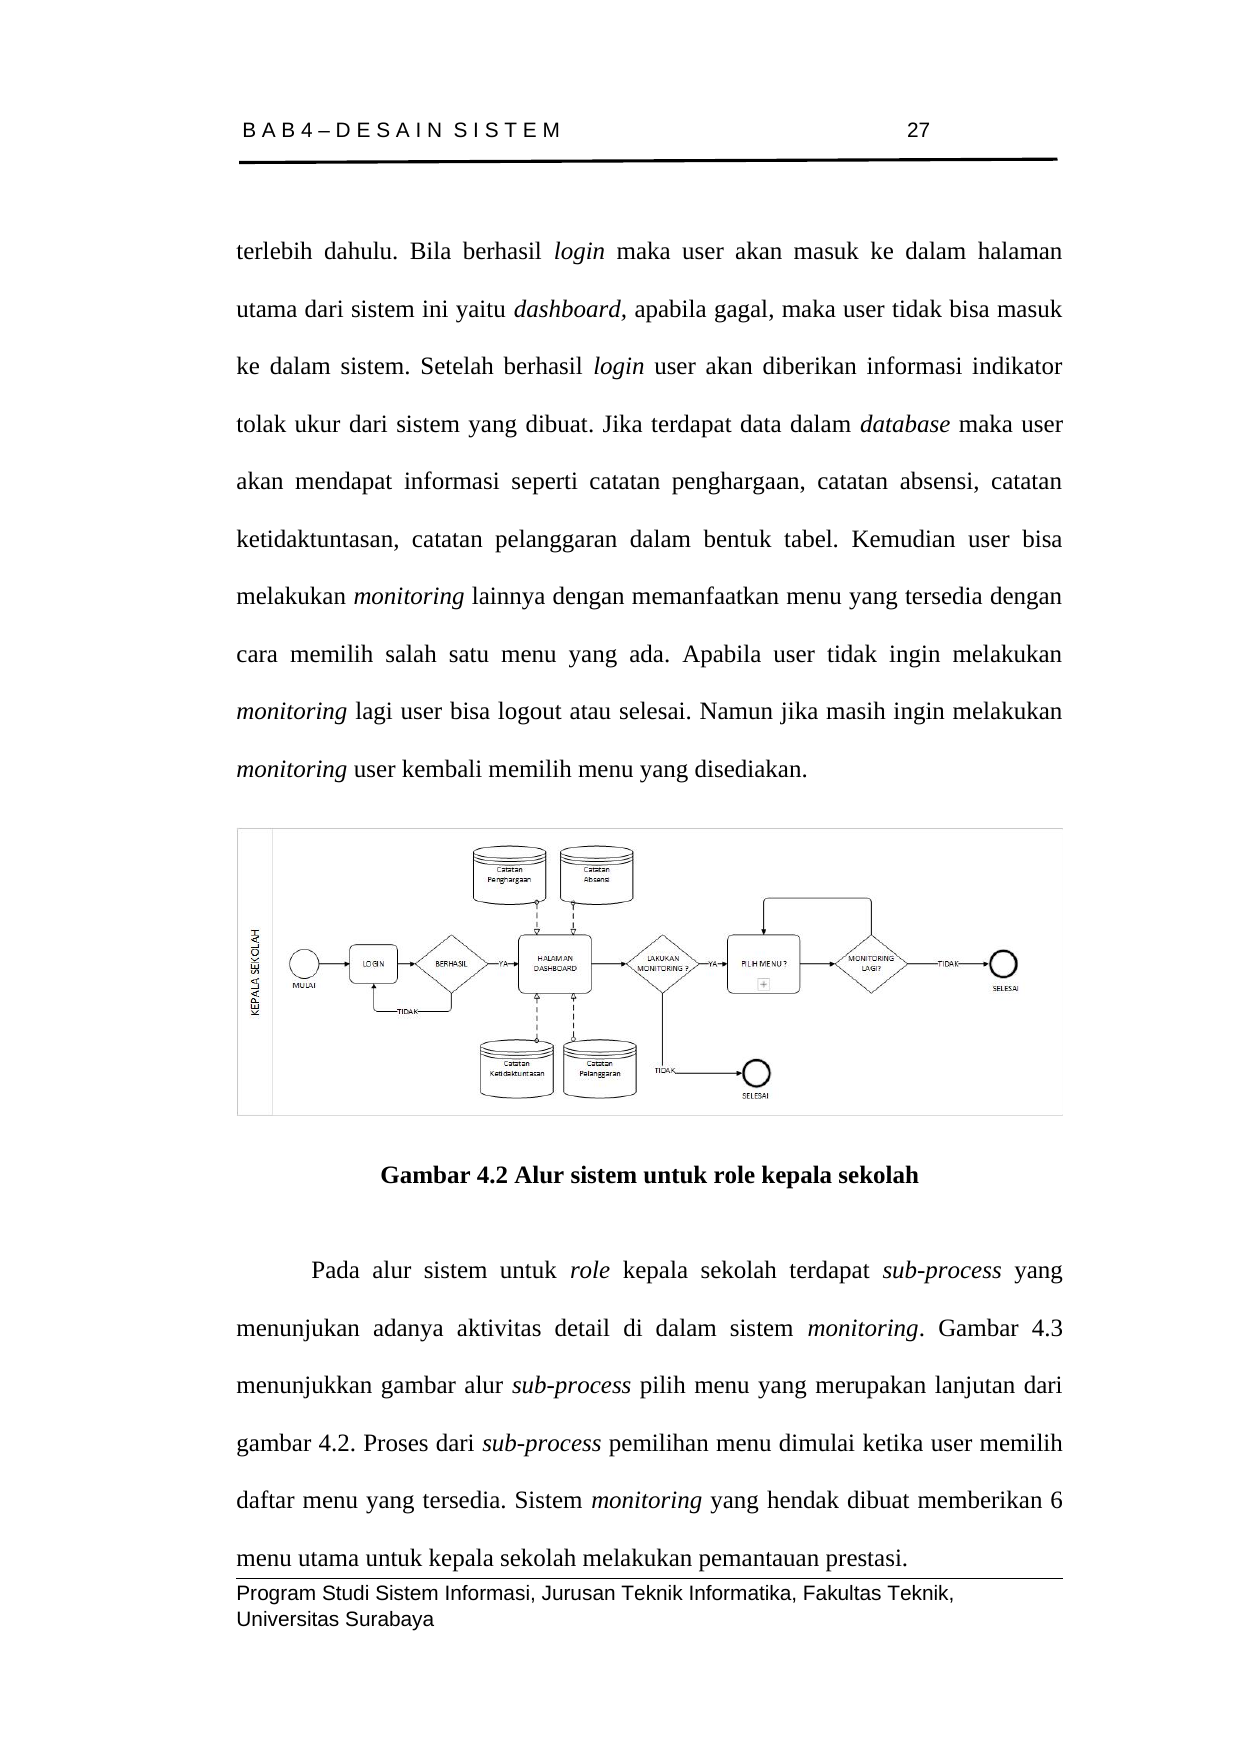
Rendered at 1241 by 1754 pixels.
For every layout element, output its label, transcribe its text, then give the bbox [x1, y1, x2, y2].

text Gambar 4.2 Alur sistem untuk role kepala sekolah [236, 1160, 1063, 1189]
picture [236, 827, 1063, 1116]
text Pada alur sistem untuk role kepala sekolah terdapat sub-process yang menunjukan adanya aktivitas detail di dalam sistem monitoring. Gambar 4.3 menunjukkan gambar alur sub-process pilih menu yang merupakan lanjutan dari gambar 4.2. Proses dari sub-process pemilihan menu dimulai ketika user memilih daftar menu yang tersedia. Sistem monitoring yang hendak dibuat memberikan 6 menu utama untuk kepala sekolah melakukan pemantauan prestasi. [236, 1256, 1063, 1572]
